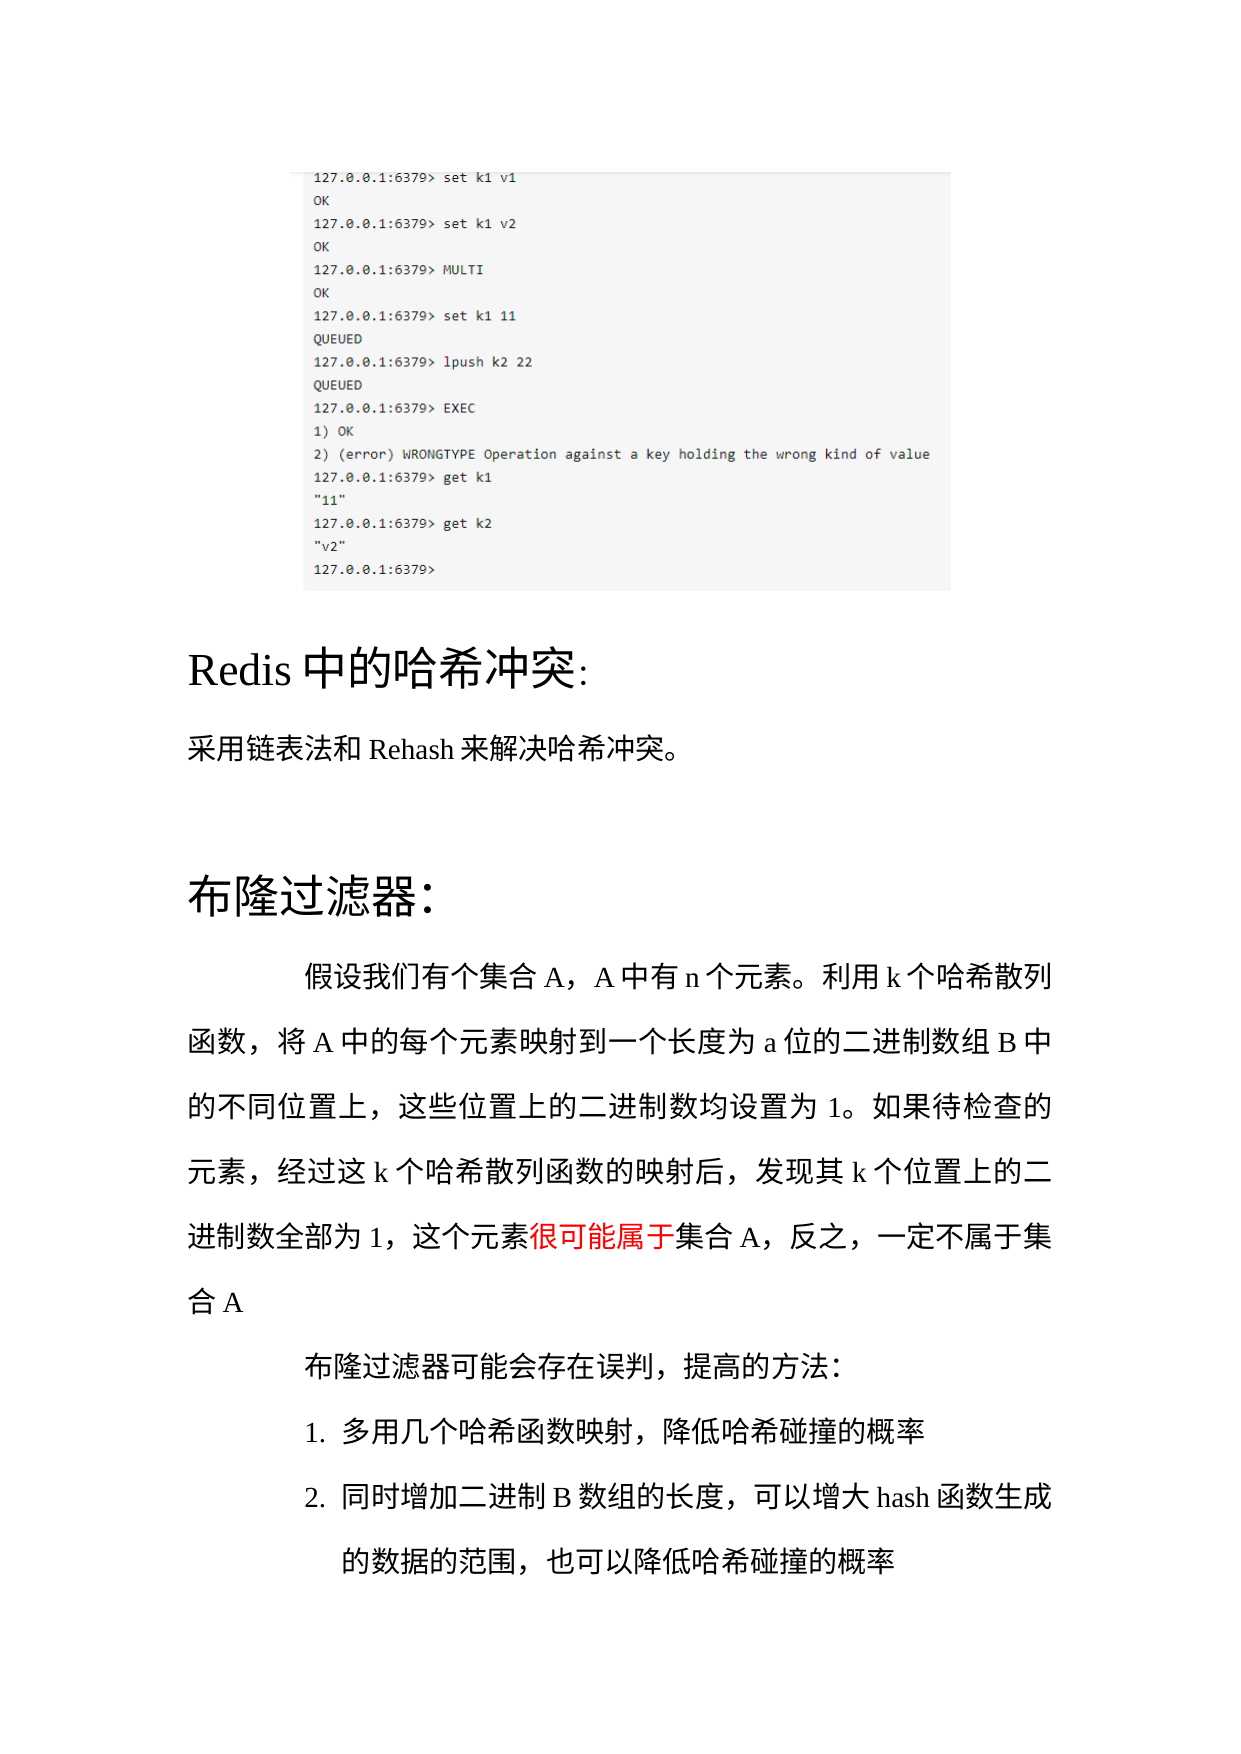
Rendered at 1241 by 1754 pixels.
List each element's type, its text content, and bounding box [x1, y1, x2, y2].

text 布隆过滤器可能会存在误判，提高的方法： [187, 1332, 1053, 1397]
list 多用几个哈希函数映射，降低哈希碰撞的概率 [304, 1397, 1053, 1462]
text Redis中的哈希冲突： [187, 617, 1053, 714]
text 布隆过滤器： [187, 844, 1053, 942]
list 同时增加二进制B数组的长度，可以增大hash函数生成的数据的范围，也可以降低哈希碰撞的概率 [304, 1462, 1053, 1592]
text 假设我们有个集合A，A中有n个元素。利用k个哈希散列函数，将A中的每个元素映射到一个长度为a位的二进制数组B中的不同位置上，这些位置上的二进制数均设置为1。如果待检查的元素，经过这k个哈希散列函数的映射后，发现其k个位置上的二进制数全部为1，这个元素很可能属于集合A，反之，一定不属于集合A [187, 942, 1053, 1332]
text 采用链表法和Rehash来解决哈希冲突。 [187, 714, 1053, 779]
picture [289, 162, 951, 593]
